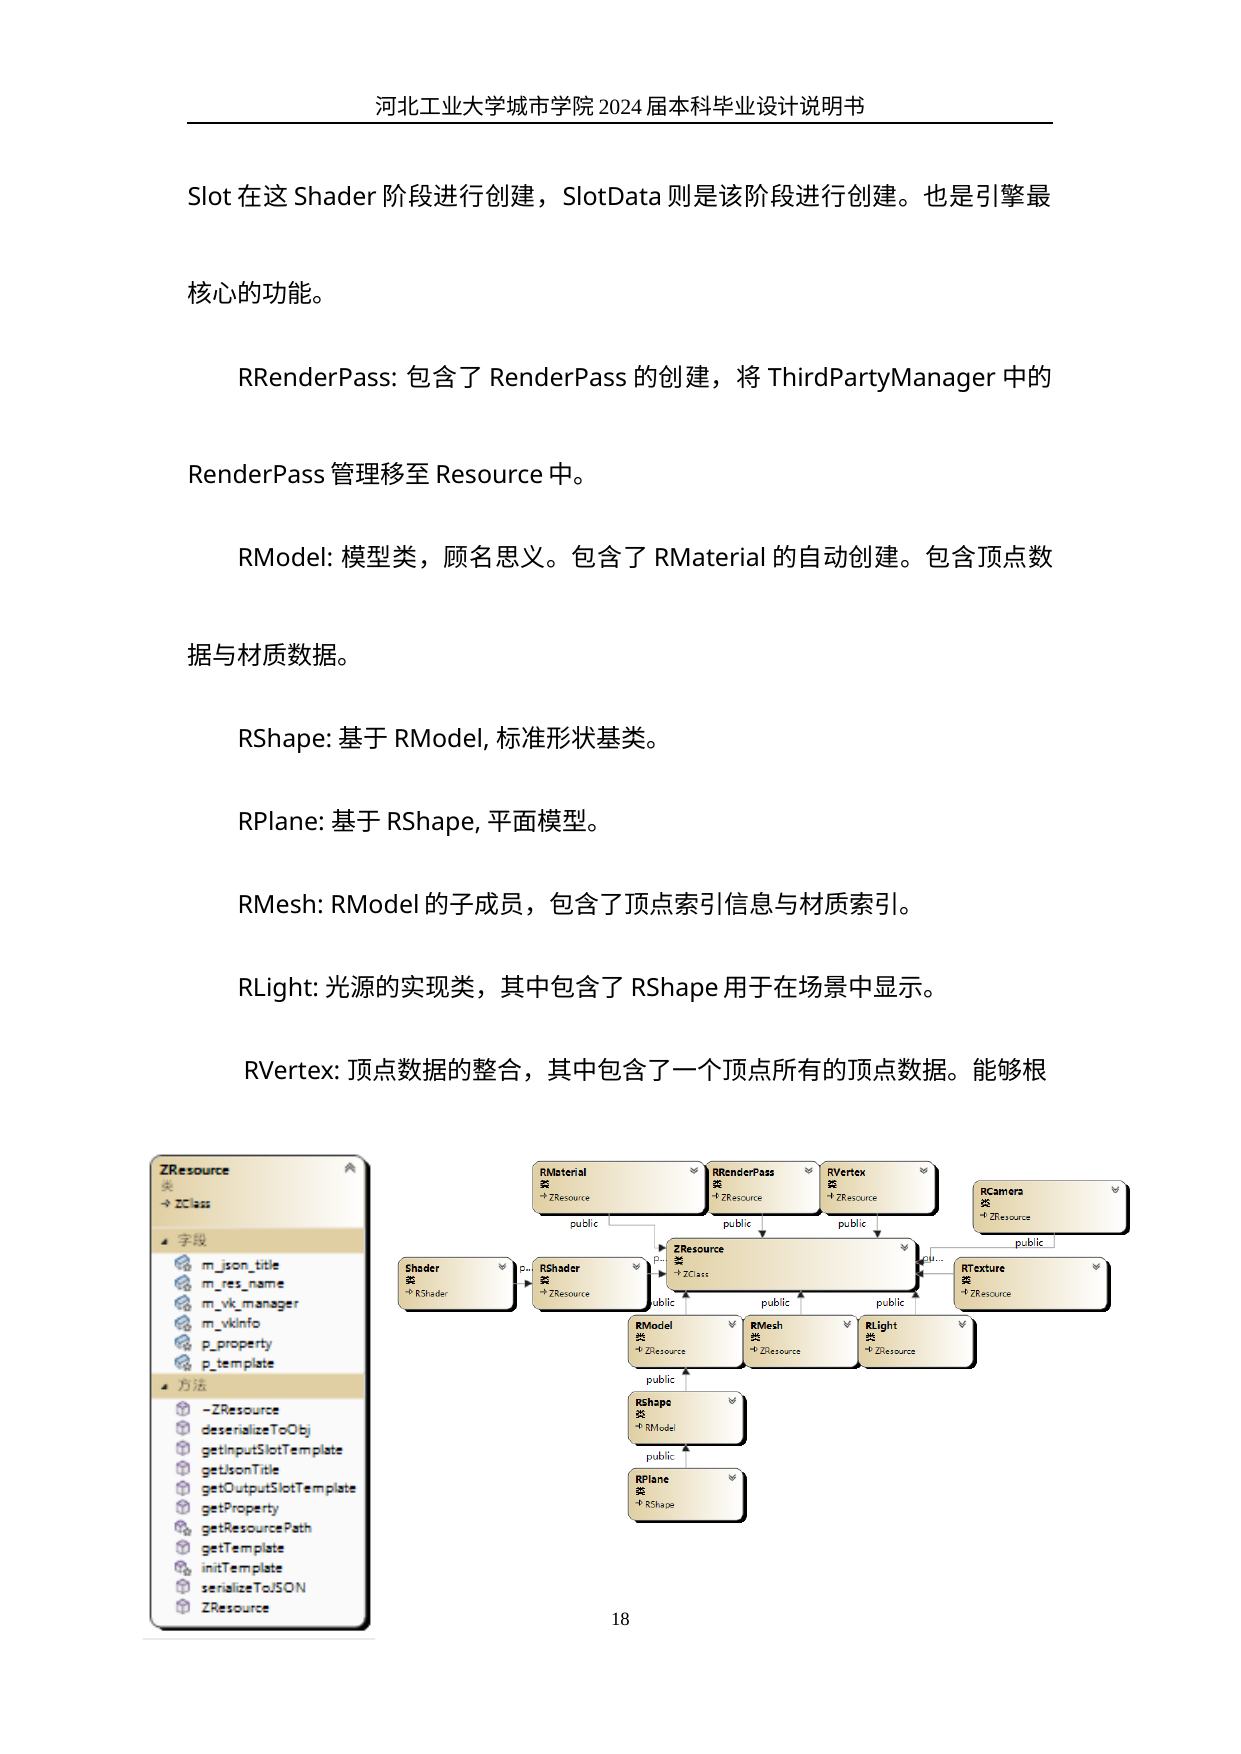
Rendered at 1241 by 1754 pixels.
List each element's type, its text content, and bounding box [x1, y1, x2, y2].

text RPlane: 基于RShape, 平面模型。 [187, 787, 1053, 852]
text RLight: 光源的实现类，其中包含了RShape用于在场景中显示。 [187, 953, 1053, 1018]
text RShape: 基于RModel, 标准形状基类。 [187, 704, 1053, 769]
picture [390, 1153, 1133, 1527]
text RMesh: RModel的子成员，包含了顶点索引信息与材质索引。 [187, 870, 1053, 935]
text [187, 162, 1053, 324]
text RModel: 模型类，顾名思义。包含了RMaterial的自动创建。包含顶点数据与材质数据。 [187, 523, 1053, 686]
text RRenderPass: 包含了RenderPass的创建，将ThirdPartyManager中的RenderPass管理移至Resource中。 [187, 343, 1053, 505]
picture [140, 1145, 375, 1636]
text RVertex: 顶点数据的整合，其中包含了一个顶点所有的顶点数据。能够根据Shader的VertexInputAttribute自动生成符合内存偏移的顶点数据结构。 [187, 1036, 1053, 1101]
